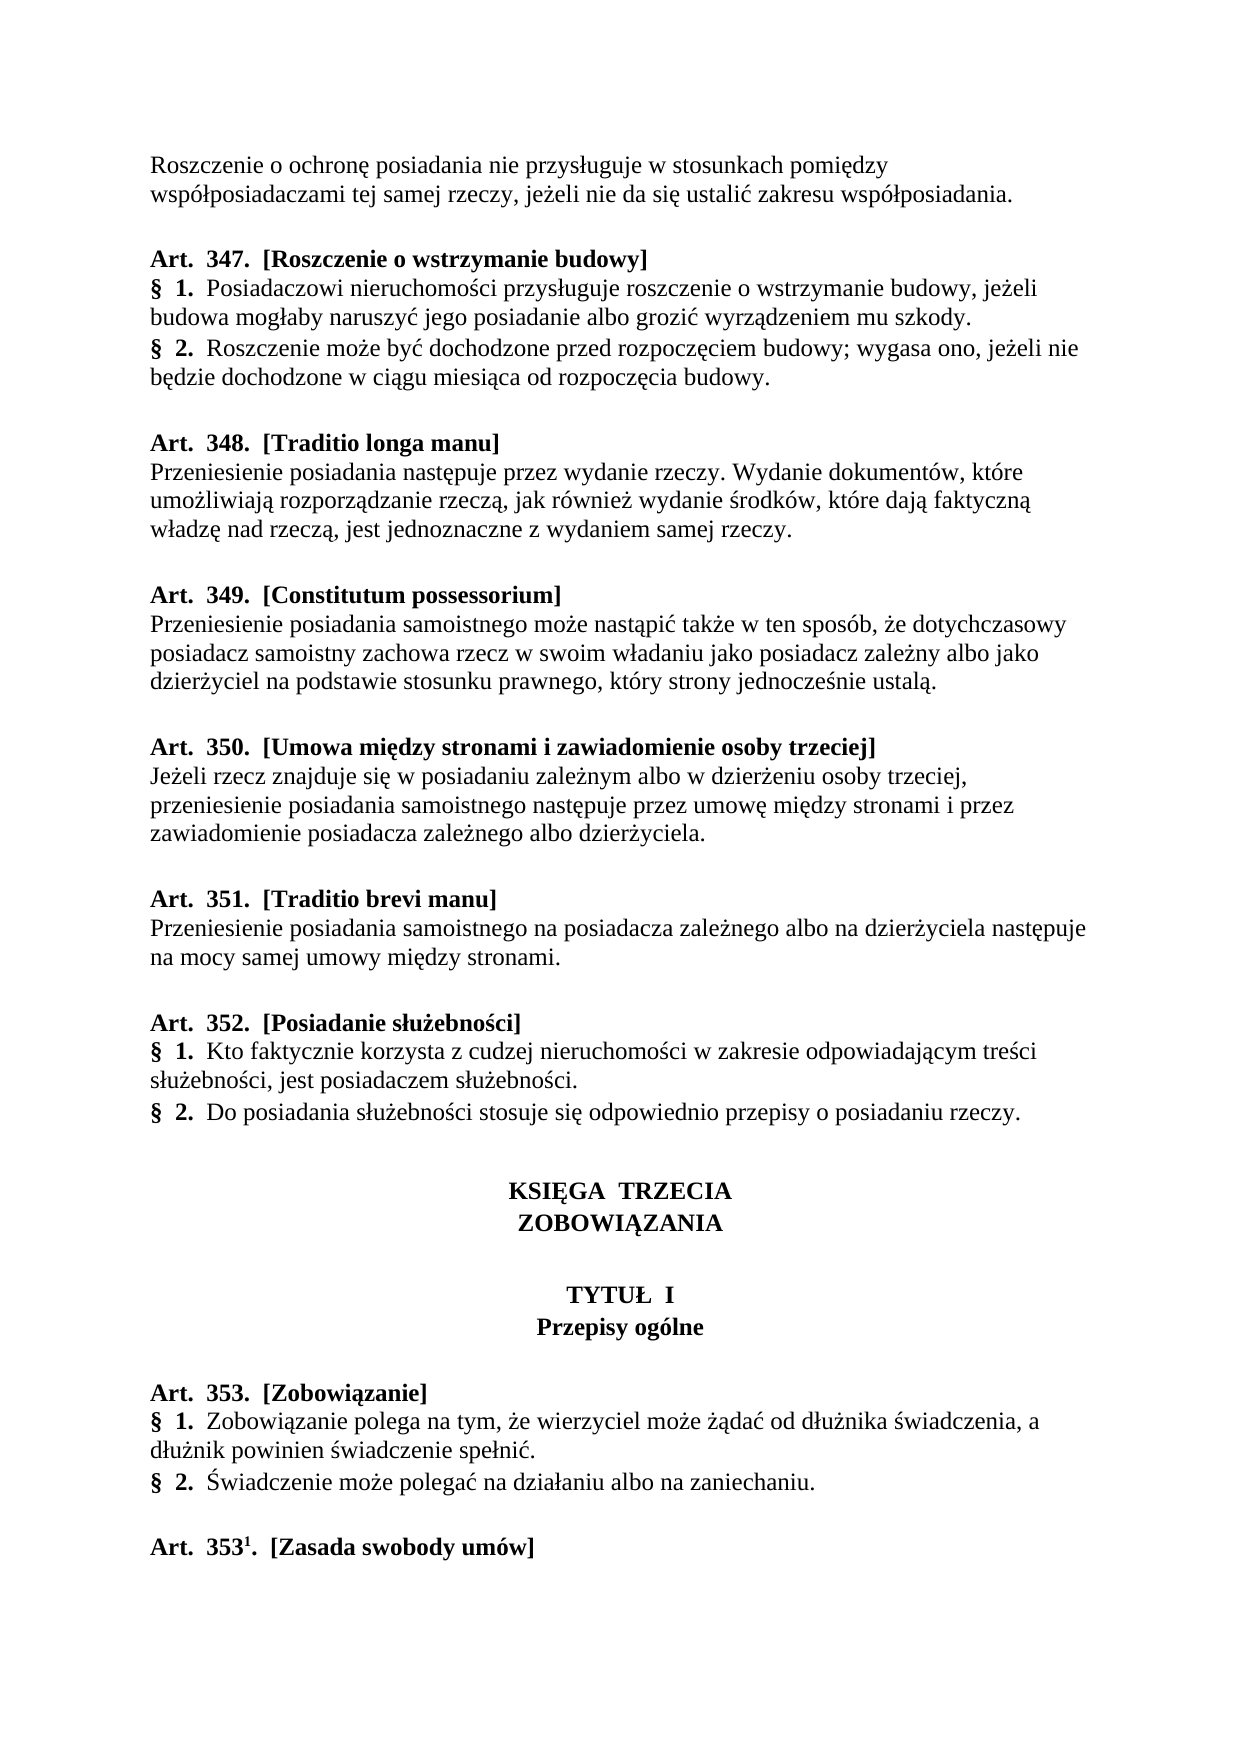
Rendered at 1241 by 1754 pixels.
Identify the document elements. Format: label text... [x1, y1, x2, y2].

text § 1. Posiadaczowi nieruchomości przysługuje roszczenie o wstrzymanie budowy, jeżeli budowa mogłaby naruszyć jego posiadanie albo grozić wyrządzeniem mu szkody. [150, 273, 1090, 331]
text KSIĘGA TRZECIA [150, 1176, 1090, 1205]
text Art. 349. [Constitutum possessorium] [150, 580, 1090, 609]
text Roszczenie o ochronę posiadania nie przysługuje w stosunkach pomiędzy współposiadaczami tej samej rzeczy, jeżeli nie da się ustalić zakresu współposiadania. [150, 150, 1090, 207]
text § 1. Kto faktycznie korzysta z cudzej nieruchomości w zakresie odpowiadającym treści służebności, jest posiadaczem służebności. [150, 1036, 1090, 1094]
text TYTUŁ I [150, 1280, 1090, 1309]
text Art. 3531. [Zasada swobody umów] [150, 1532, 1090, 1561]
text § 2. Świadczenie może polegać na działaniu albo na zaniechaniu. [150, 1467, 1090, 1495]
text Przeniesienie posiadania samoistnego na posiadacza zależnego albo na dzierżyciela następuje na mocy samej umowy między stronami. [150, 913, 1090, 971]
text Art. 352. [Posiadanie służebności] [150, 1008, 1090, 1036]
text Przeniesienie posiadania samoistnego może nastąpić także w ten sposób, że dotychczasowy posiadacz samoistny zachowa rzecz w swoim władaniu jako posiadacz zależny albo jako dzierżyciel na podstawie stosunku prawnego, który strony jednocześnie ustalą. [150, 609, 1090, 695]
text Przepisy ogólne [150, 1312, 1090, 1341]
text Art. 353. [Zobowiązanie] [150, 1378, 1090, 1406]
text § 2. Do posiadania służebności stosuje się odpowiednio przepisy o posiadaniu rzeczy. [150, 1097, 1090, 1125]
text Art. 348. [Traditio longa manu] [150, 428, 1090, 457]
text Art. 347. [Roszczenie o wstrzymanie budowy] [150, 244, 1090, 273]
text ZOBOWIĄZANIA [150, 1208, 1090, 1236]
text Art. 351. [Traditio brevi manu] [150, 884, 1090, 913]
text § 1. Zobowiązanie polega na tym, że wierzyciel może żądać od dłużnika świadczenia, a dłużnik powinien świadczenie spełnić. [150, 1406, 1090, 1464]
text Jeżeli rzecz znajduje się w posiadaniu zależnym albo w dzierżeniu osoby trzeciej, przeniesienie posiadania samoistnego następuje przez umowę między stronami i przez zawiadomienie posiadacza zależnego albo dzierżyciela. [150, 761, 1090, 847]
text Art. 350. [Umowa między stronami i zawiadomienie osoby trzeciej] [150, 732, 1090, 761]
text § 2. Roszczenie może być dochodzone przed rozpoczęciem budowy; wygasa ono, jeżeli nie będzie dochodzone w ciągu miesiąca od rozpoczęcia budowy. [150, 333, 1090, 391]
text Przeniesienie posiadania następuje przez wydanie rzeczy. Wydanie dokumentów, które umożliwiają rozporządzanie rzeczą, jak również wydanie środków, które dają faktyczną władzę nad rzeczą, jest jednoznaczne z wydaniem samej rzeczy. [150, 457, 1090, 543]
